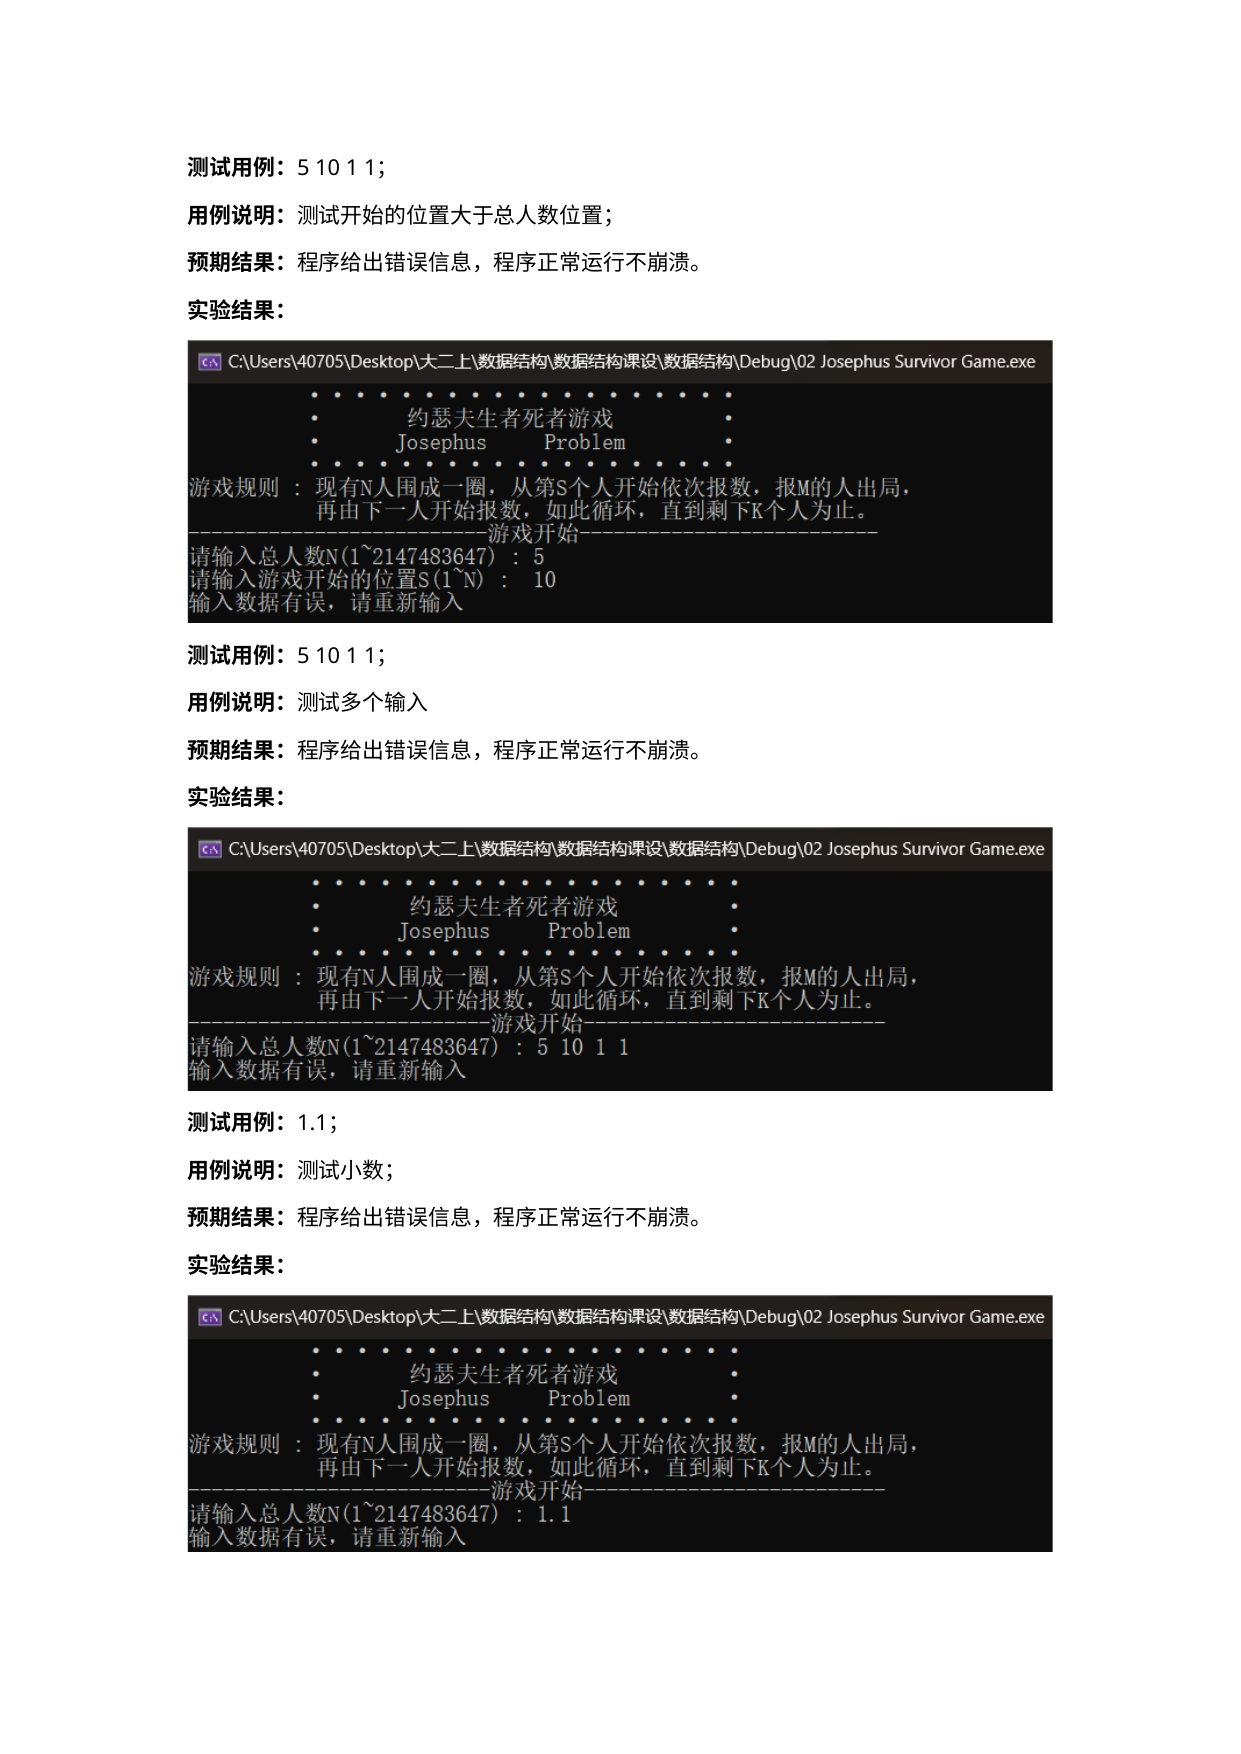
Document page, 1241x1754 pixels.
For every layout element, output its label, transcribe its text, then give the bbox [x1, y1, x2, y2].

text 用例说明：测试开始的位置大于总人数位置； [187, 198, 1053, 229]
picture [187, 827, 1053, 1091]
text 预期结果：程序给出错误信息，程序正常运行不崩溃。 [187, 245, 1053, 277]
text 预期结果：程序给出错误信息，程序正常运行不崩溃。 [187, 1200, 1053, 1232]
text 用例说明：测试多个输入 [187, 685, 1053, 717]
text 测试用例：5 10 1 1； [187, 150, 1053, 182]
text 测试用例：5 10 1 1； [187, 638, 1053, 669]
text 实验结果： [187, 293, 1053, 324]
text 用例说明：测试小数； [187, 1153, 1053, 1184]
picture [187, 340, 1053, 623]
text 实验结果： [187, 780, 1053, 812]
text 测试用例：1.1； [187, 1105, 1053, 1137]
text 实验结果： [187, 1248, 1053, 1279]
text 预期结果：程序给出错误信息，程序正常运行不崩溃。 [187, 733, 1053, 764]
picture [187, 1295, 1053, 1552]
